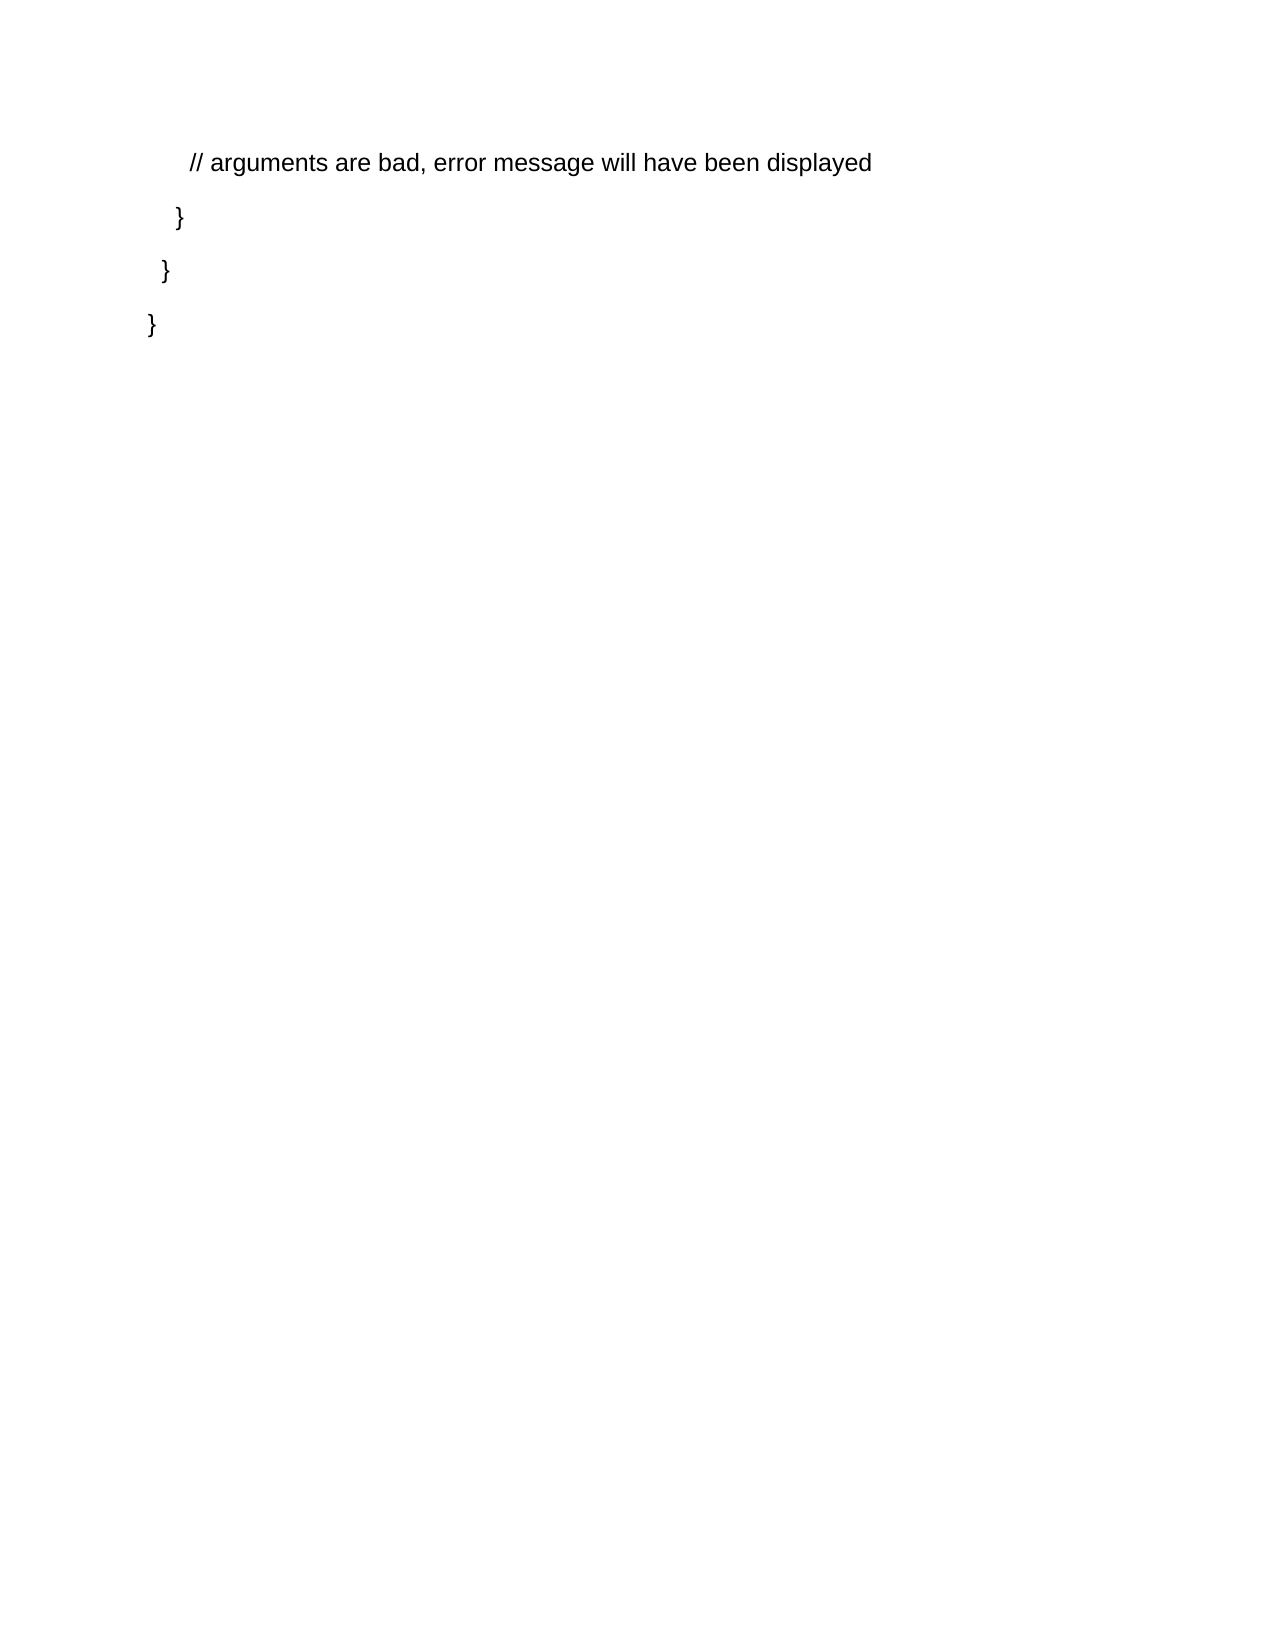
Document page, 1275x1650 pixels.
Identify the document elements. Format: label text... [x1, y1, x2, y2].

text } [148, 255, 1127, 284]
text } [148, 309, 1127, 338]
text } [148, 201, 1127, 230]
text // arguments are bad, error message will have been displayed [148, 148, 1127, 176]
